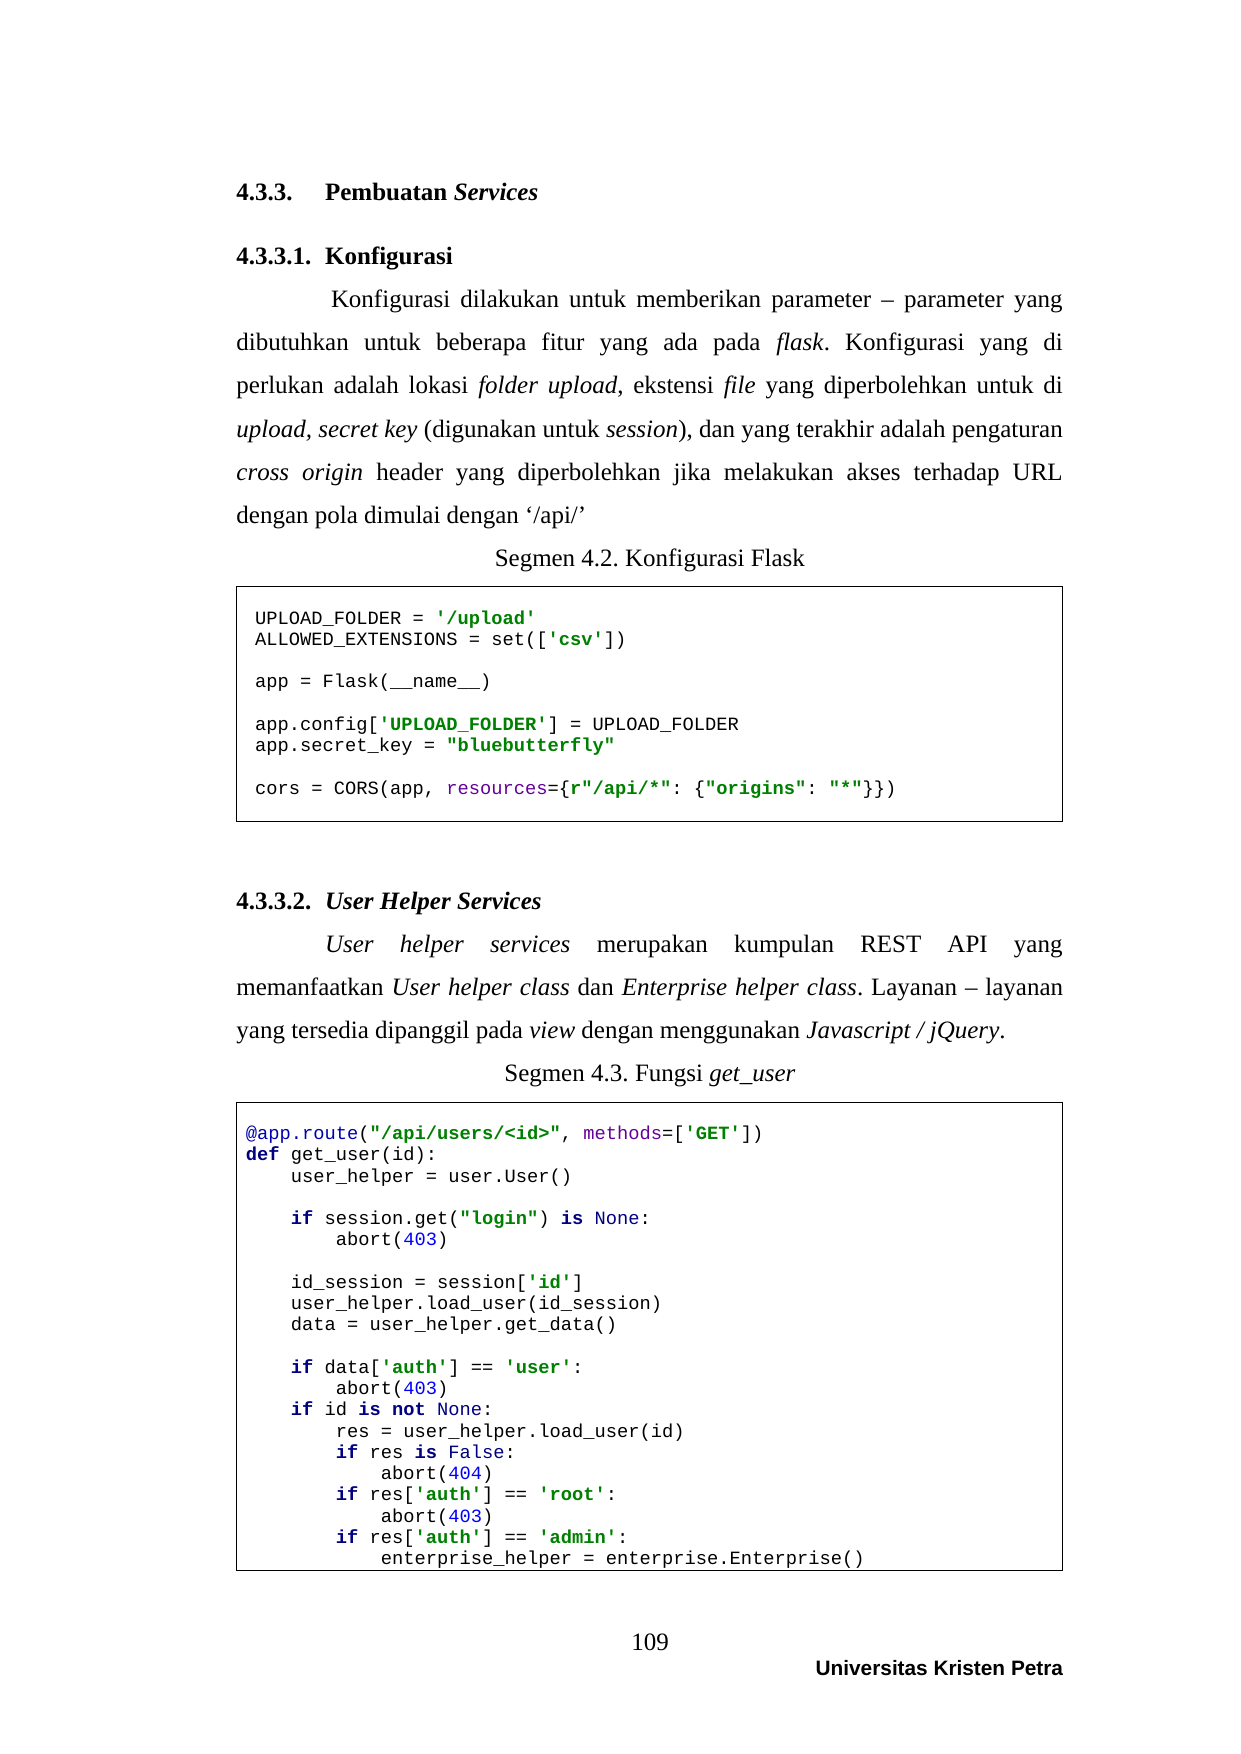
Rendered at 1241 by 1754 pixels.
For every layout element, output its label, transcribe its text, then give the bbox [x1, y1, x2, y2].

text Fungsi get_user [236, 1058, 1063, 1087]
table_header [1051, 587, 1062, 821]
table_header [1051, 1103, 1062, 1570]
text Konfigurasi Flask [236, 543, 1063, 572]
text User helper services merupakan kumpulan REST API yang memanfaatkan User helper class dan Enterprise helper class. Layanan – layanan yang tersedia dipanggil pada view dengan menggunakan Javascript / jQuery. [236, 929, 1063, 1044]
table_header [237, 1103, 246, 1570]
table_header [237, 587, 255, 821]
subtitle User Helper Services [236, 886, 1063, 915]
subtitle Konfigurasi [236, 241, 1063, 270]
subtitle Pembuatan Services [236, 177, 1063, 206]
